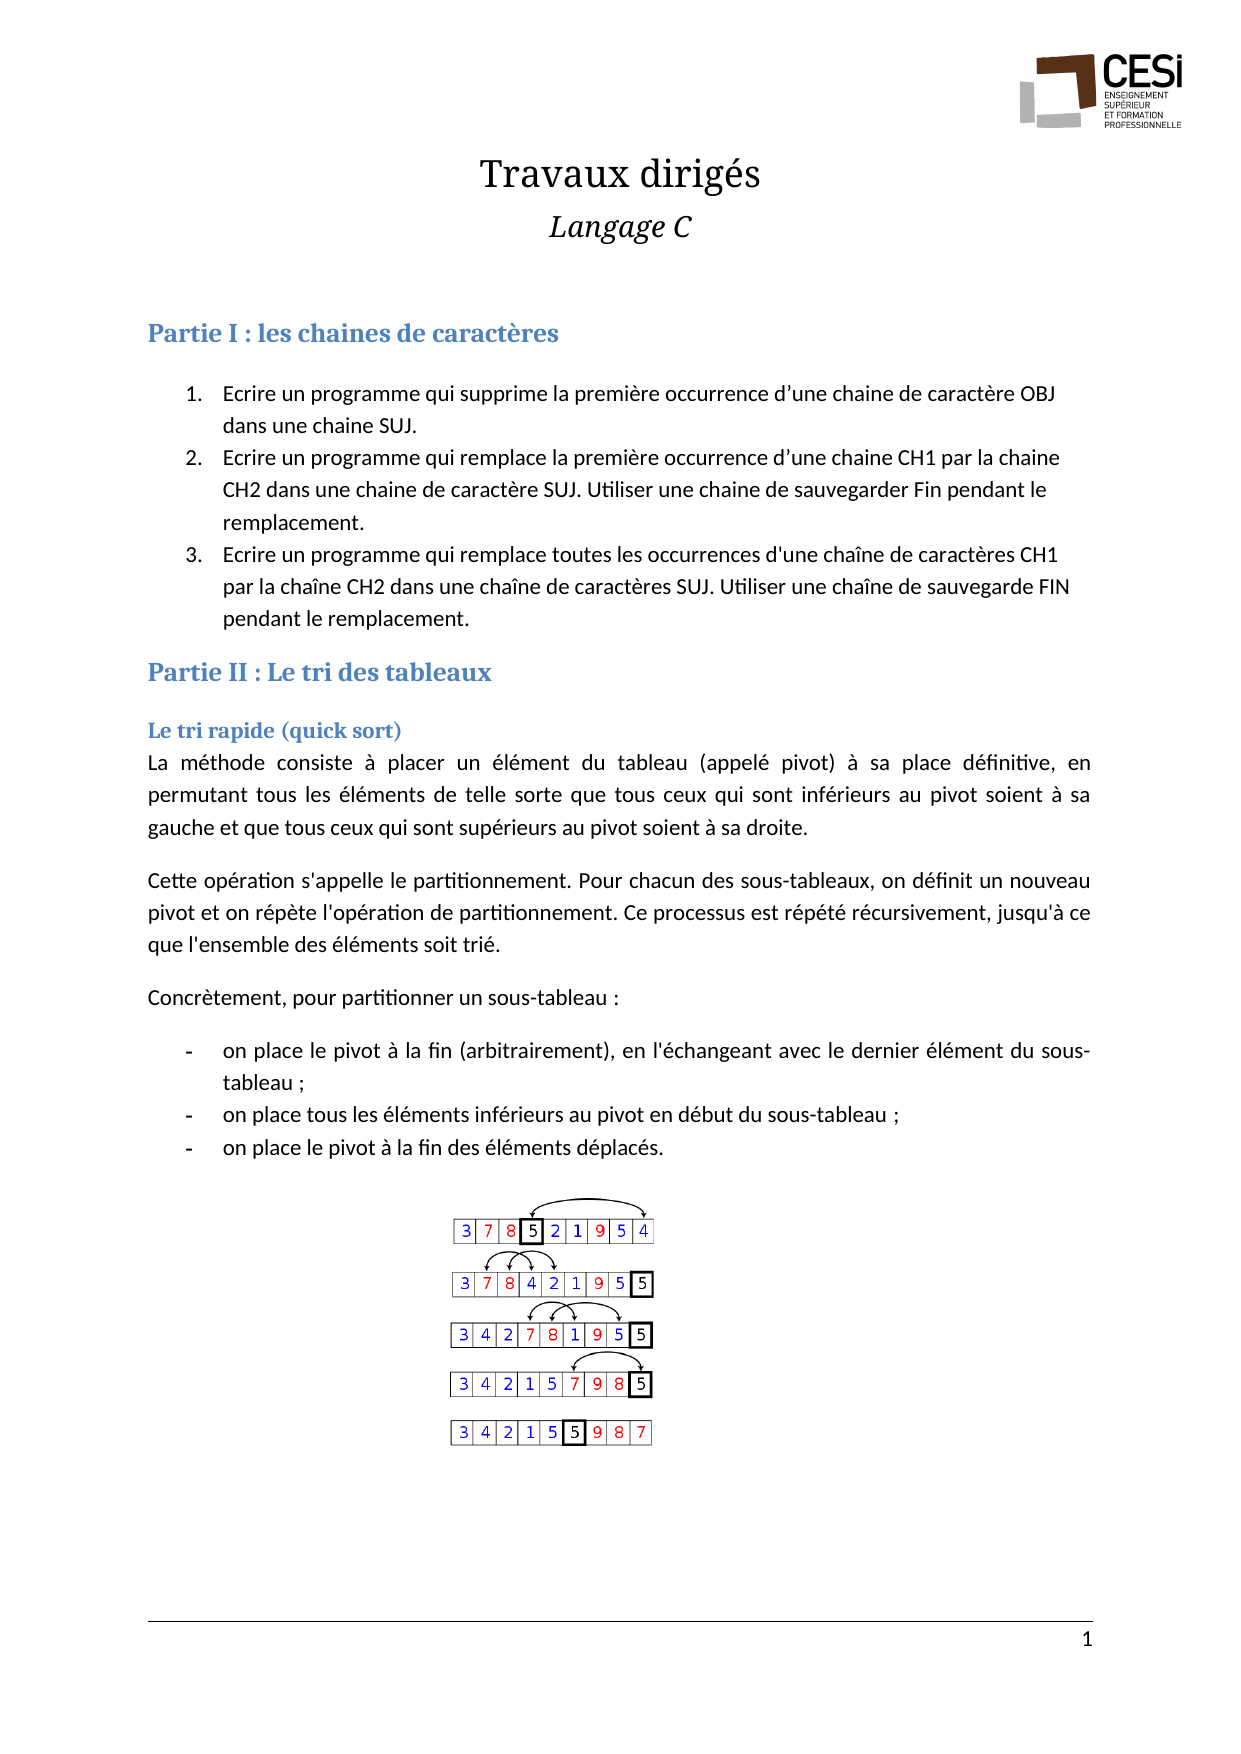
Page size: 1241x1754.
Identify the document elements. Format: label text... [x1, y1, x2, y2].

list on place le pivot à la fin (arbitrairement), en l'échangeant avec le dernier élément du sous-tableau ; [185, 1036, 1093, 1096]
text Langage C [148, 206, 1093, 246]
list Ecrire un programme qui supprime la première occurrence d’une chaine de caractère OBJ dans une chaine SUJ. [185, 379, 1093, 439]
text Cette opération s'appelle le partitionnement. Pour chacun des sous-tableaux, on définit un nouveau pivot et on répète l'opération de partitionnement. Ce processus est répété récursivement, jusqu'à ce que l'ensemble des éléments soit trié. [148, 866, 1093, 958]
subtitle Partie II : Le tri des tableaux [148, 657, 1093, 688]
text Concrètement, pour partitionner un sous-tableau : [148, 983, 1093, 1011]
picture [450, 1198, 654, 1446]
text Travaux dirigés [148, 148, 1093, 199]
subtitle Le tri rapide (quick sort) [148, 718, 1093, 744]
picture [1019, 54, 1182, 128]
list on place tous les éléments inférieurs au pivot en début du sous-tableau ; [185, 1101, 1093, 1128]
list on place le pivot à la fin des éléments déplacés. [185, 1133, 1093, 1161]
text La méthode consiste à placer un élément du tableau (appelé pivot) à sa place définitive, en permutant tous les éléments de telle sorte que tous ceux qui sont inférieurs au pivot soient à sa gauche et que tous ceux qui sont supérieurs au pivot soient à sa droite. [148, 748, 1093, 841]
subtitle Partie I : les chaines de caractères [148, 318, 1093, 349]
list Ecrire un programme qui remplace la première occurrence d’une chaine CH1 par la chaine CH2 dans une chaine de caractère SUJ. Utiliser une chaine de sauvegarder Fin pendant le remplacement. [185, 443, 1093, 536]
list Ecrire un programme qui remplace toutes les occurrences d'une chaîne de caractères CH1 par la chaîne CH2 dans une chaîne de caractères SUJ. Utiliser une chaîne de sauvegarde FIN pendant le remplacement. [185, 540, 1093, 632]
